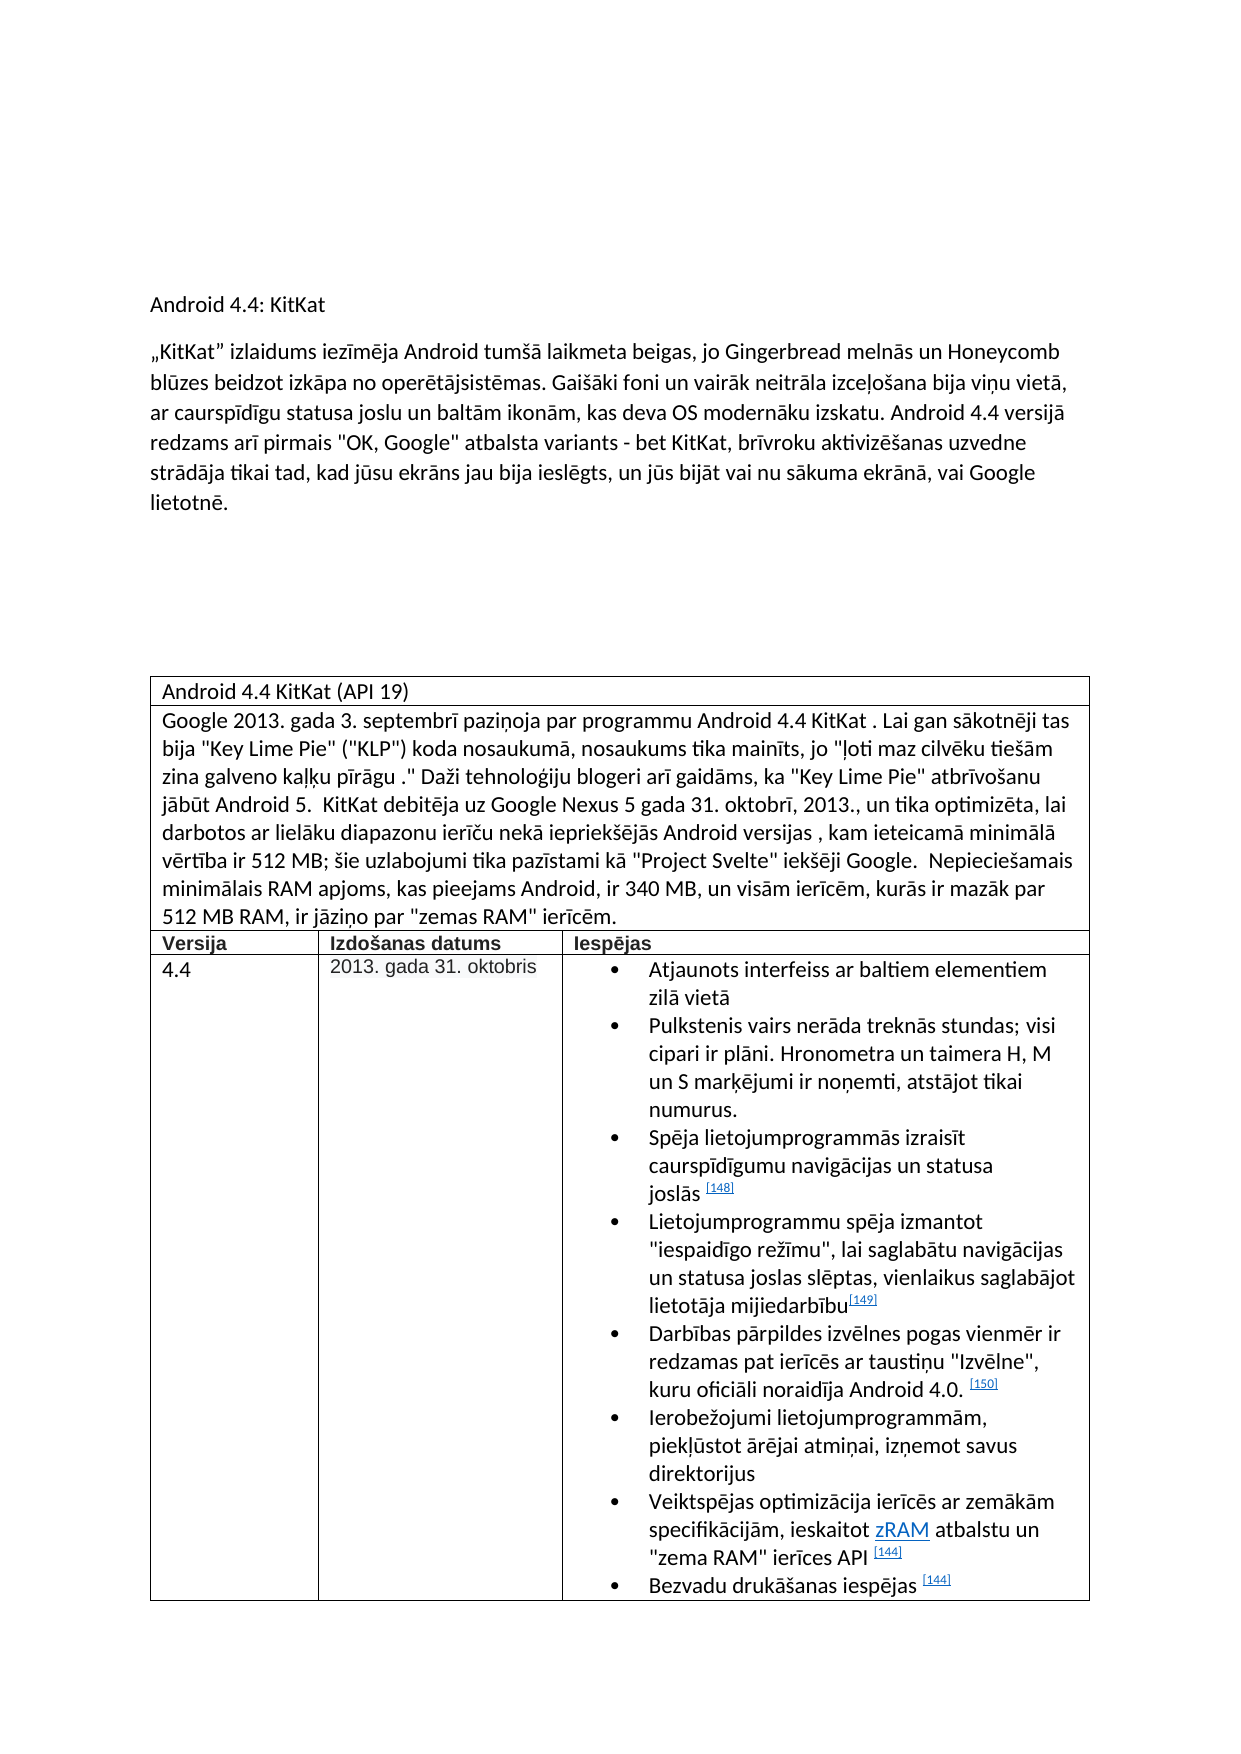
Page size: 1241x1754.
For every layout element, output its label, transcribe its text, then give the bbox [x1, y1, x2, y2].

table_header Android 4.4 KitKat (API 19) [151, 677, 1089, 705]
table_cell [563, 955, 1089, 1599]
table_cell Versija [151, 931, 318, 954]
table_cell Izdošanas datums [319, 931, 562, 954]
text „KitKat” izlaidums iezīmēja Android tumšā laikmeta beigas, jo Gingerbread melnās un Honeycomb blūzes beidzot izkāpa no operētājsistēmas. Gaišāki foni un vairāk neitrāla izceļošana bija viņu vietā, ar caurspīdīgu statusa joslu un baltām ikonām, kas deva OS modernāku izskatu. Android 4.4 versijā redzams arī pirmais "OK, Google" atbalsta variants - bet KitKat, brīvroku aktivizēšanas uzvedne strādāja tikai tad, kad jūsu ekrāns jau bija ieslēgts, un jūs bijāt vai nu sākuma ekrānā, vai Google lietotnē. [150, 337, 1090, 517]
text Android 4.4: KitKat [150, 291, 1090, 319]
table_cell Iespējas [563, 931, 1089, 954]
table_cell 4.4 [151, 955, 318, 1599]
table_cell Google 2013. gada 3. septembrī paziņoja par programmu Android 4.4 KitKat . Lai gan sākotnēji tas bija "Key Lime Pie" ("KLP") koda nosaukumā, nosaukums tika mainīts, jo "ļoti maz cilvēku tiešām zina galveno kaļķu pīrāgu ." Daži tehnoloģiju blogeri arī gaidāms, ka "Key Lime Pie" atbrīvošanu jābūt Android 5. KitKat debitēja uz Google Nexus 5 gada 31. oktobrī, 2013., un tika optimizēta, lai darbotos ar lielāku diapazonu ierīču nekā iepriekšējās Android versijas , kam ieteicamā minimālā vērtība ir 512 MB; šie uzlabojumi tika pazīstami kā "Project Svelte" iekšēji Google. Nepieciešamais minimālais RAM apjoms, kas pieejams Android, ir 340 MB, un visām ierīcēm, kurās ir mazāk par 512 MB RAM, ir jāziņo par "zemas RAM" ierīcēm. [151, 706, 1089, 930]
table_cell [319, 955, 562, 1599]
